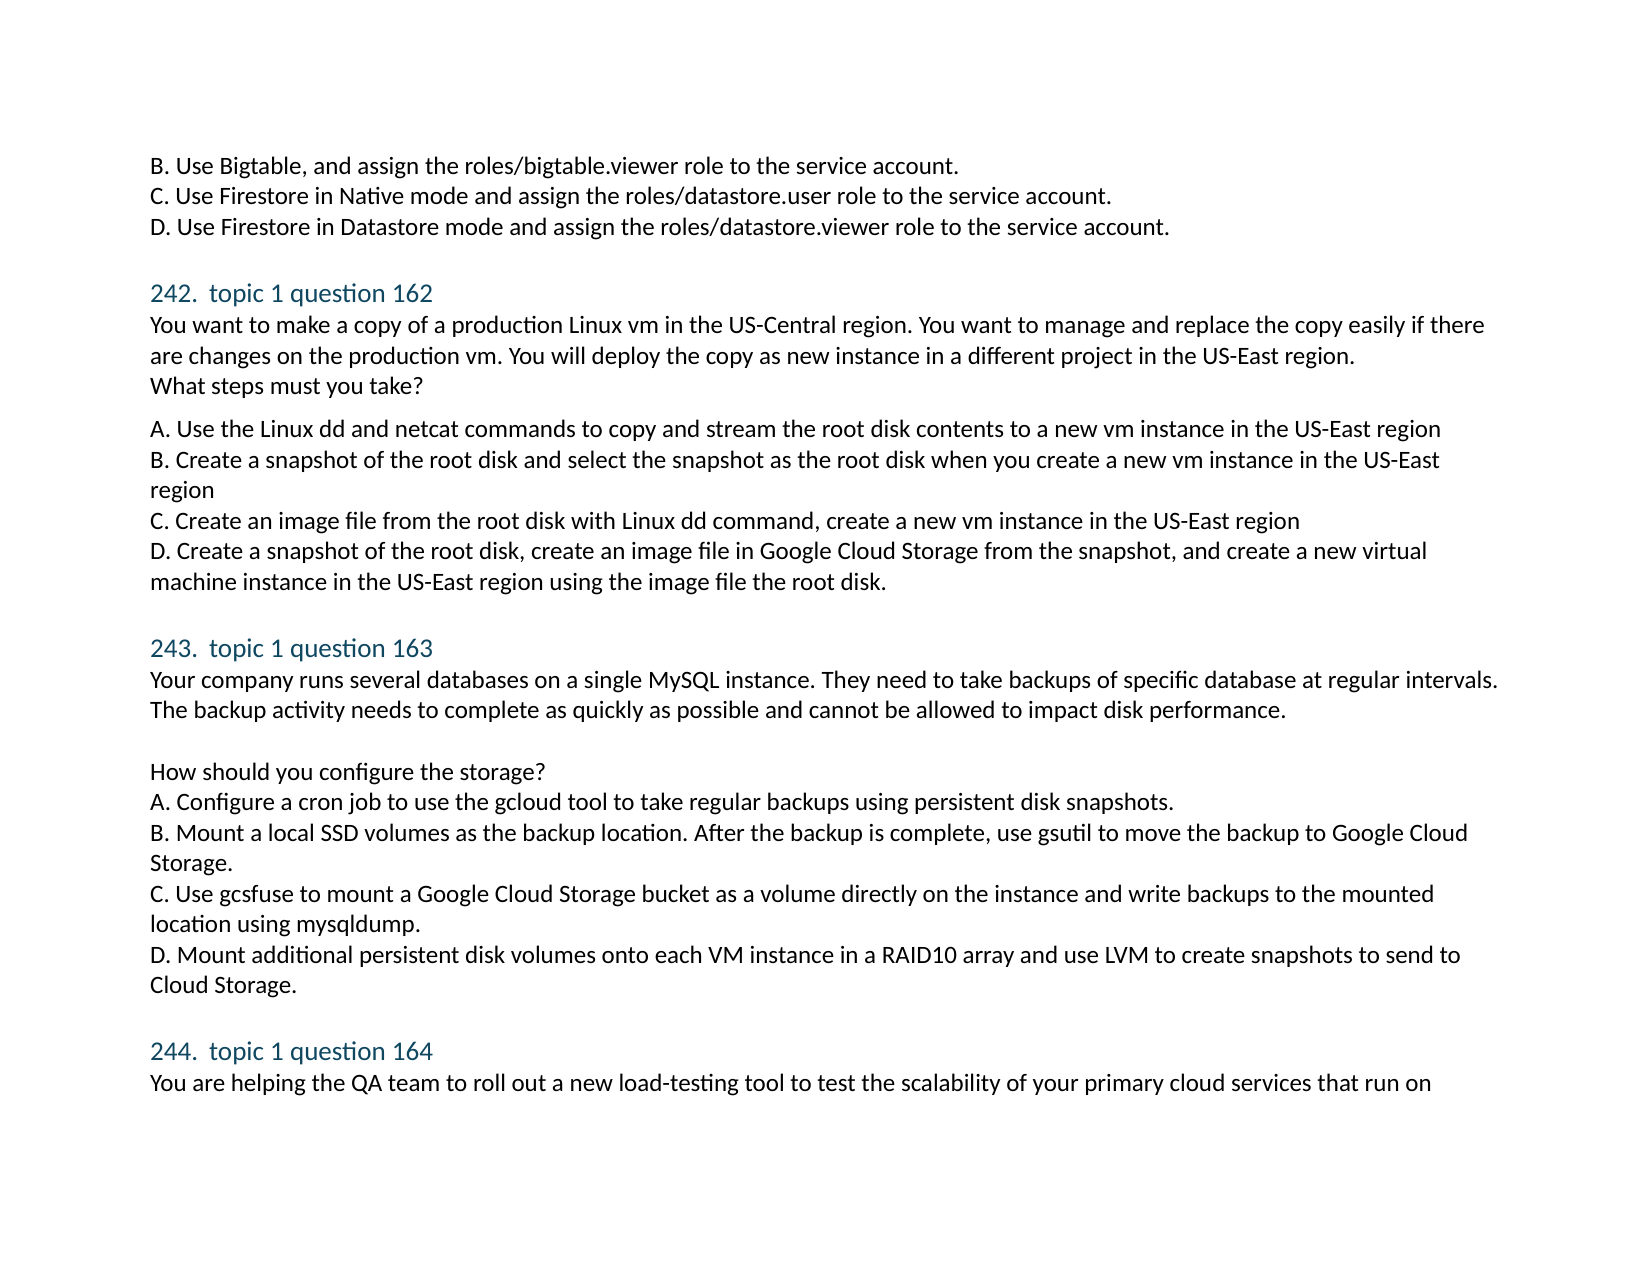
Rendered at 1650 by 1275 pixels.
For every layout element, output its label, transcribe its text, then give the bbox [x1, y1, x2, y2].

text topic 1 question 163 [150, 631, 1500, 664]
text You want to make a copy of a production Linux vm in the US-Central region. You want to manage and replace the copy easily if there are changes on the production vm. You will deploy the copy as new instance in a different project in the US-East region. [150, 309, 1500, 370]
text C. Create an image file from the root disk with Linux dd command, create a new vm instance in the US-East region [150, 505, 1500, 535]
text D. Create a snapshot of the root disk, create an image file in Google Cloud Storage from the snapshot, and create a new virtual machine instance in the US-East region using the image file the root disk. [150, 535, 1500, 596]
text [150, 1068, 1500, 1098]
text D. Use Firestore in Datastore mode and assign the roles/datastore.viewer role to the service account. [150, 211, 1500, 242]
text D. Mount additional persistent disk volumes onto each VM instance in a RAID10 array and use LVM to create snapshots to send to Cloud Storage. [150, 939, 1500, 1000]
text A. Configure a cron job to use the gcloud tool to take regular backups using persistent disk snapshots. [150, 786, 1500, 817]
text topic 1 question 162 [150, 276, 1500, 309]
text A. Use the Linux dd and netcat commands to copy and stream the root disk contents to a new vm instance in the US-East region [150, 413, 1500, 444]
text B. Use Bigtable, and assign the roles/bigtable.viewer role to the service account. [150, 150, 1500, 181]
text B. Create a snapshot of the root disk and select the snapshot as the root disk when you create a new vm instance in the US-East region [150, 444, 1500, 505]
text B. Mount a local SSD volumes as the backup location. After the backup is complete, use gsutil to move the backup to Google Cloud Storage. [150, 817, 1500, 878]
text What steps must you take? [150, 370, 1500, 401]
text topic 1 question 164 [150, 1034, 1500, 1068]
text Your company runs several databases on a single MySQL instance. They need to take backups of specific database at regular intervals. The backup activity needs to complete as quickly as possible and cannot be allowed to impact disk performance. [150, 664, 1500, 725]
text C. Use gcsfuse to mount a Google Cloud Storage bucket as a volume directly on the instance and write backups to the mounted location using mysqldump. [150, 878, 1500, 939]
text C. Use Firestore in Native mode and assign the roles/datastore.user role to the service account. [150, 181, 1500, 211]
text How should you configure the storage? [150, 756, 1500, 786]
